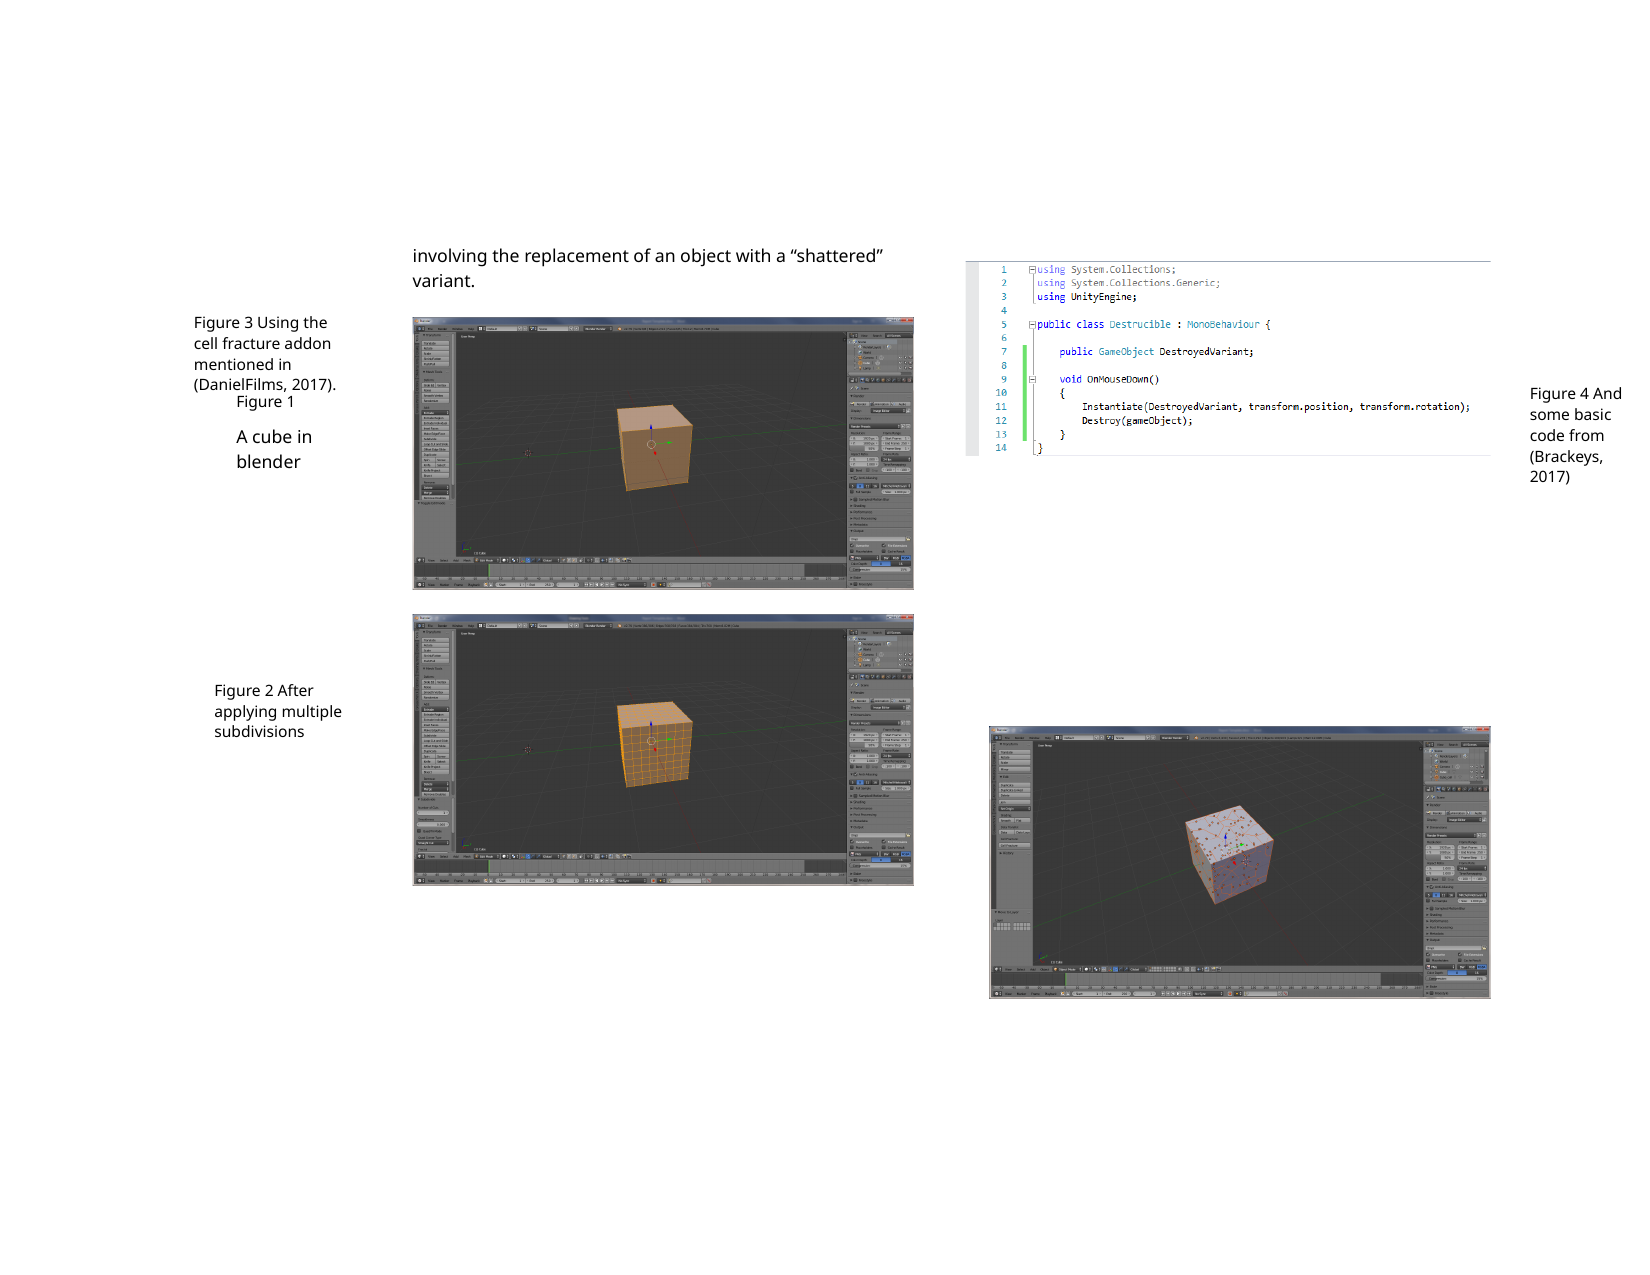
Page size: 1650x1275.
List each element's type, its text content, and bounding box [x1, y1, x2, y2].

picture [412, 614, 914, 886]
picture [412, 317, 914, 590]
picture [965, 261, 1491, 456]
picture [989, 726, 1491, 999]
